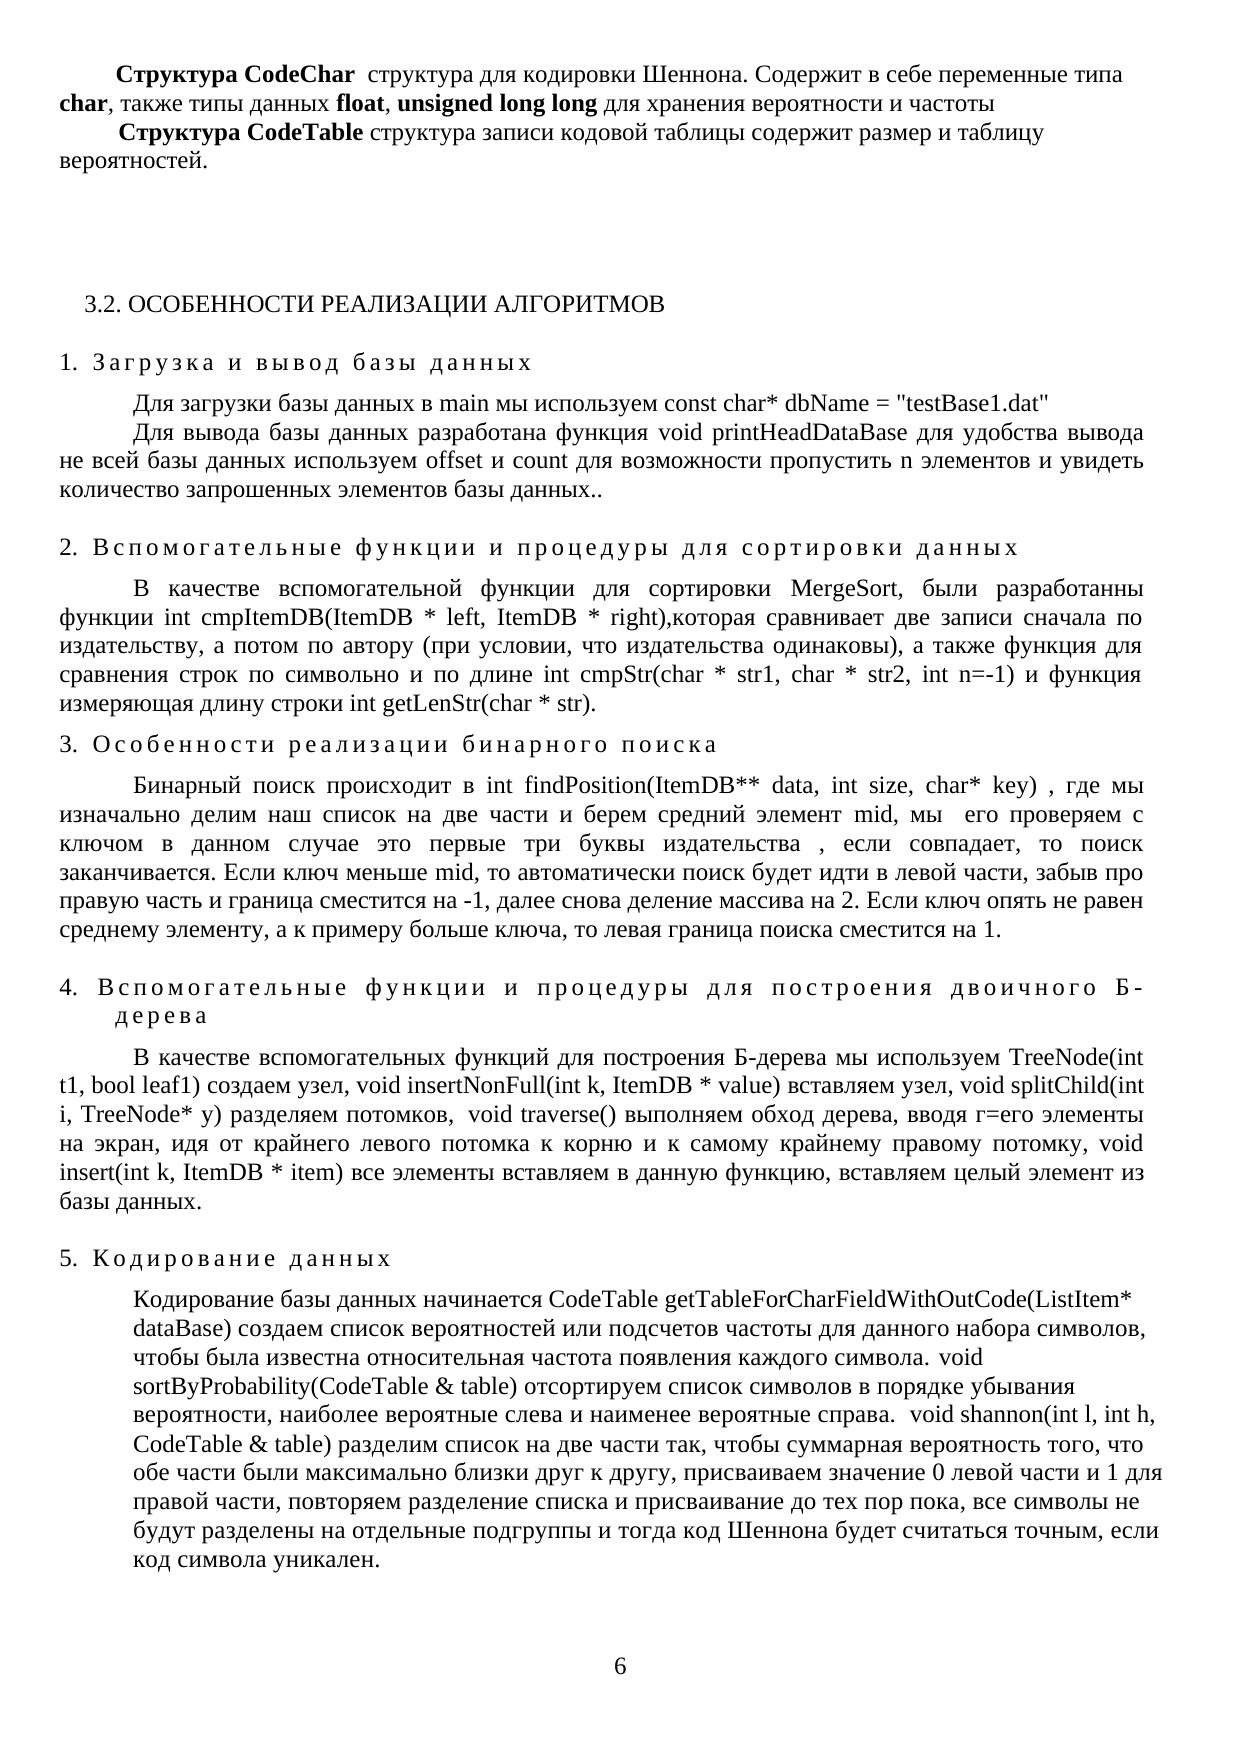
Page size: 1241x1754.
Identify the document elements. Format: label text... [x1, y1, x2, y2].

text 1. Загрузка и вывод базы данных [0, 347, 1144, 375]
text В качестве вспомогательной функции для сортировки MergeSort, были разработанны функции int cmpItemDB(ItemDB * left, ItemDB * right),которая сравнивает две записи сначала по издательству, а потом по автору (при условии, что издательства одинаковы), а также функция для сравнения строк по символьно и по длине int cmpStr(char * str1, char * str2, int n=-1) и функция измеряющая длину строки int getLenStr(char * str). [59, 573, 1144, 717]
text Для загрузки базы данных в main мы используем const char* dbName = "testBase1.dat" [59, 388, 1144, 417]
text Для вывода базы данных разработана функция void printHeadDataBase для удобства вывода не всей базы данных используем offset и count для возможности пропустить n элементов и увидеть количество запрошенных элементов базы данных.. [59, 417, 1144, 503]
text 2. Вспомогательные функции и процедуры для сортировки данных [59, 532, 1144, 560]
text Бинарный поиск происходит в int findPosition(ItemDB** data, int size, char* key) , где мы изначально делим наш список на две части и берем средний элемент mid, мы его проверяем с ключом в данном случае это первые три буквы издательства , если совпадает, то поиск заканчивается. Если ключ меньше mid, то автоматически поиск будет идти в левой части, забыв про правую часть и граница сместится на -1, далее снова деление массива на 2. Если ключ опять не равен среднему элементу, а к примеру больше ключа, то левая граница поиска сместится на 1. [59, 770, 1144, 943]
text 3. Особенности реализации бинарного поиска [59, 729, 1144, 758]
text 5. Кодирование данных [59, 1243, 1144, 1272]
text Структура CodeChar структура для кодировки Шеннона. Содержит в себе переменные типа char, также типы данных float, unsigned long long для хранения вероятности и частоты [59, 59, 1181, 117]
text Структура CodeTable структура записи кодовой таблицы содержит размер и таблицу вероятностей. [59, 117, 1181, 174]
text Кодирование базы данных начинается CodeTable getTableForCharFieldWithOutCode(ListItem* dataBase) cоздаем список вероятностей или подсчетов частоты для данного набора символов, чтобы была известна относительная частота появления каждого символа. void sortByProbability(CodeTable & table) отсортируем список символов в порядке убывания вероятности, наиболее вероятные слева и наименее вероятные справа. void shannon(int l, int h, CodeTable & table) разделим список на две части так, чтобы суммарная вероятность того, что обе части были максимально близки друг к другу, присваиваем значение 0 левой части и 1 для правой части, повторяем разделение списка и присваивание до тех пор пока, все символы не будут разделены на отдельные подгруппы и тогда код Шеннона будет считаться точным, если код символа уникален. [133, 1284, 1181, 1572]
text 4. Вспомогательные функции и процедуры для построения двоичного Б-дерева [59, 972, 1144, 1029]
text В качестве вспомогательных функций для построения Б-дерева мы используем TreeNode(int t1, bool leaf1) создаем узел, void insertNonFull(int k, ItemDB * value) вставляем узел, void splitChild(int i, TreeNode* y) разделяем потомков, void traverse() выполняем обход дерева, вводя г=его элементы на экран, идя от крайнего левого потомка к корню и к самому крайнему правому потомку, void insert(int k, ItemDB * item) все элементы вставляем в данную функцию, вставляем целый элемент из базы данных. [59, 1042, 1144, 1214]
text 3.2. ОСОБЕННОСТИ РЕАЛИЗАЦИИ АЛГОРИТМОВ [59, 289, 1181, 318]
